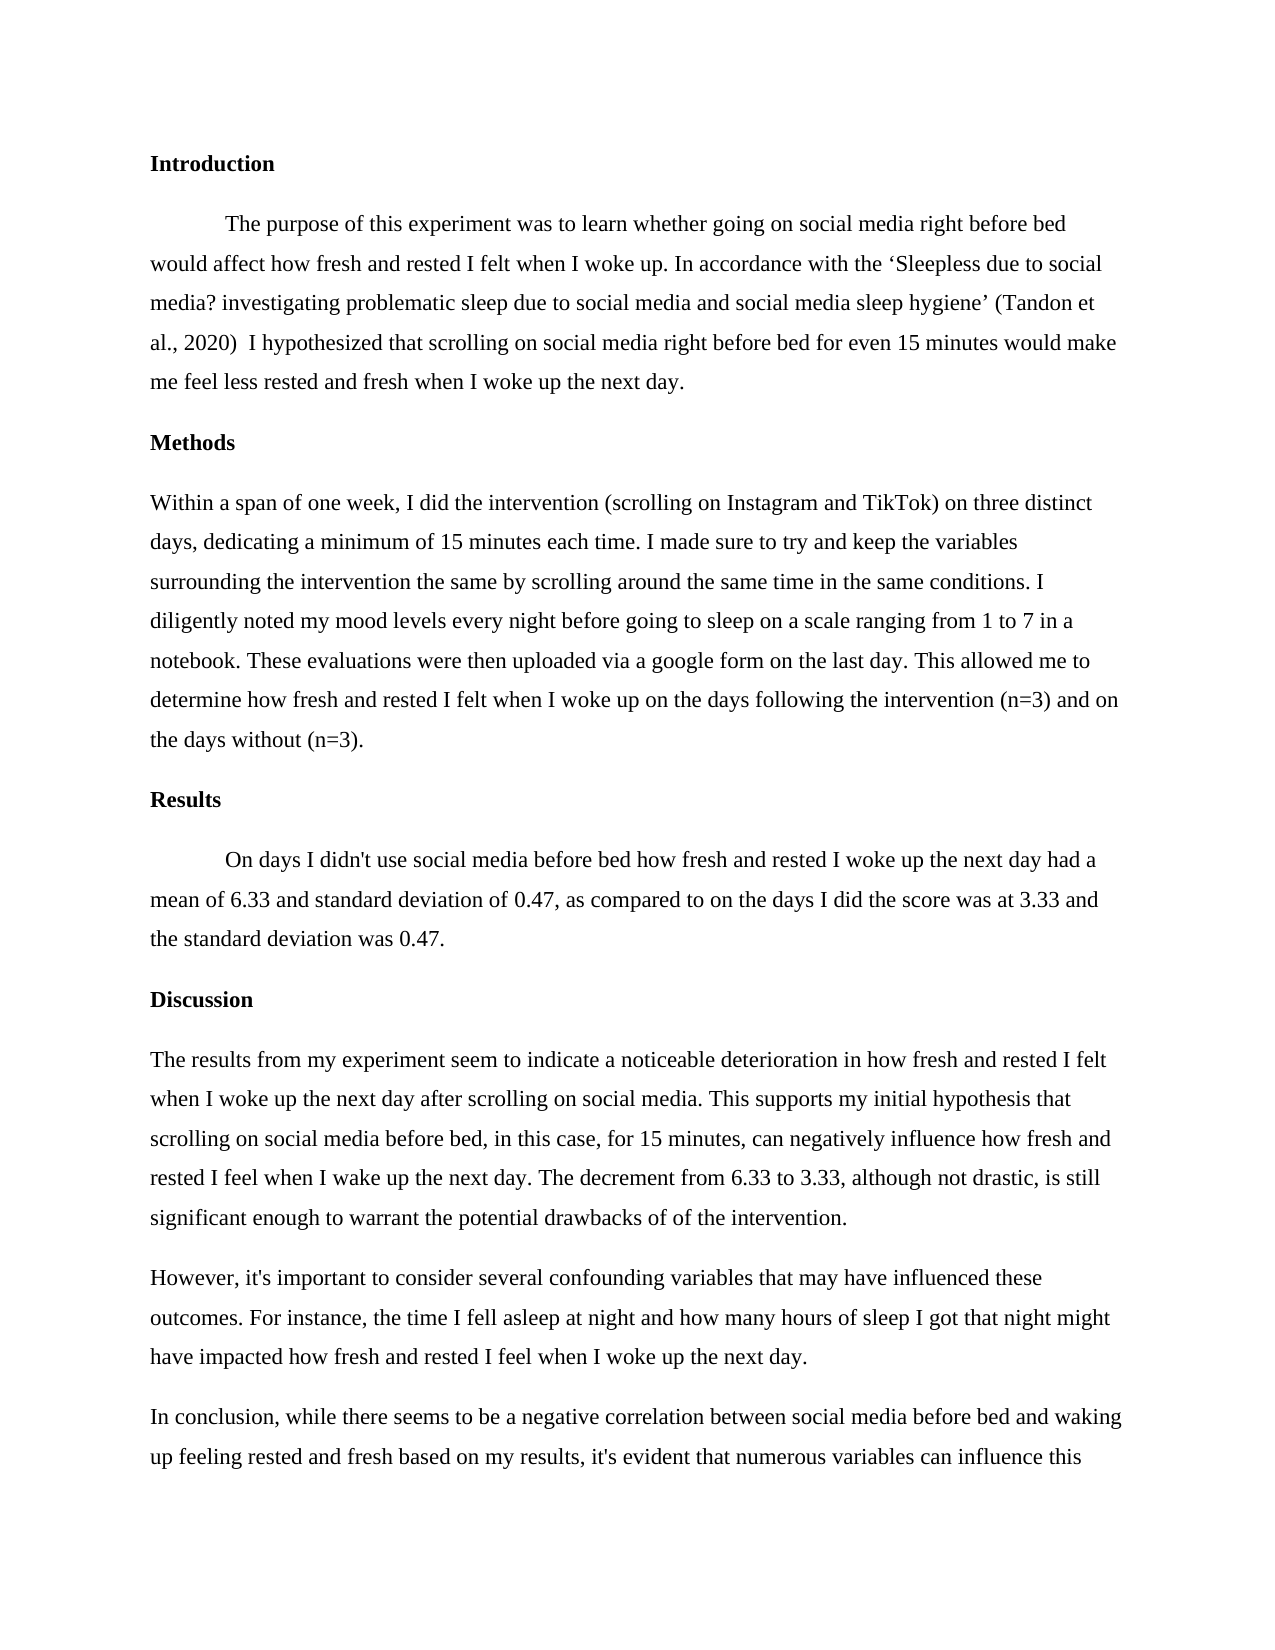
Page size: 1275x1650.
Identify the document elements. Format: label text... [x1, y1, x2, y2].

text On days I didn't use social media before bed how fresh and rested I woke up the next day had a mean of 6.33 and standard deviation of ​​0.47, as compared to on the days I did the score was at 3.33 and the standard deviation was 0.47. [150, 846, 1125, 952]
text Introduction [150, 150, 1125, 176]
text The purpose of this experiment was to learn whether going on social media right before bed would affect how fresh and rested I felt when I woke up. In accordance with the ‘Sleepless due to social media? investigating problematic sleep due to social media and social media sleep hygiene’ (Tandon et al., 2020) I hypothesized that scrolling on social media right before bed for even 15 minutes would make me feel less rested and fresh when I woke up the next day. [150, 210, 1125, 394]
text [150, 1403, 1125, 1469]
text Methods [150, 428, 1125, 455]
text However, it's important to consider several confounding variables that may have influenced these outcomes. For instance, the time I fell asleep at night and how many hours of sleep I got that night might have impacted how fresh and rested I feel when I woke up the next day. [150, 1264, 1125, 1369]
text Discussion [150, 986, 1125, 1012]
text Within a span of one week, I did the intervention (scrolling on Instagram and TikTok) on three distinct days, dedicating a minimum of 15 minutes each time. I made sure to try and keep the variables surrounding the intervention the same by scrolling around the same time in the same conditions. I diligently noted my mood levels every night before going to sleep on a scale ranging from 1 to 7 in a notebook. These evaluations were then uploaded via a google form on the last day. This allowed me to determine how fresh and rested I felt when I woke up on the days following the intervention (n=3) and on the days without (n=3). [150, 489, 1125, 752]
text The results from my experiment seem to indicate a noticeable deterioration in how fresh and rested I felt when I woke up the next day after scrolling on social media. This supports my initial hypothesis that scrolling on social media before bed, in this case, for 15 minutes, can negatively influence how fresh and rested I feel when I wake up the next day. The decrement from 6.33 to 3.33, although not drastic, is still significant enough to warrant the potential drawbacks of of the intervention. [150, 1046, 1125, 1230]
text Results [150, 786, 1125, 812]
